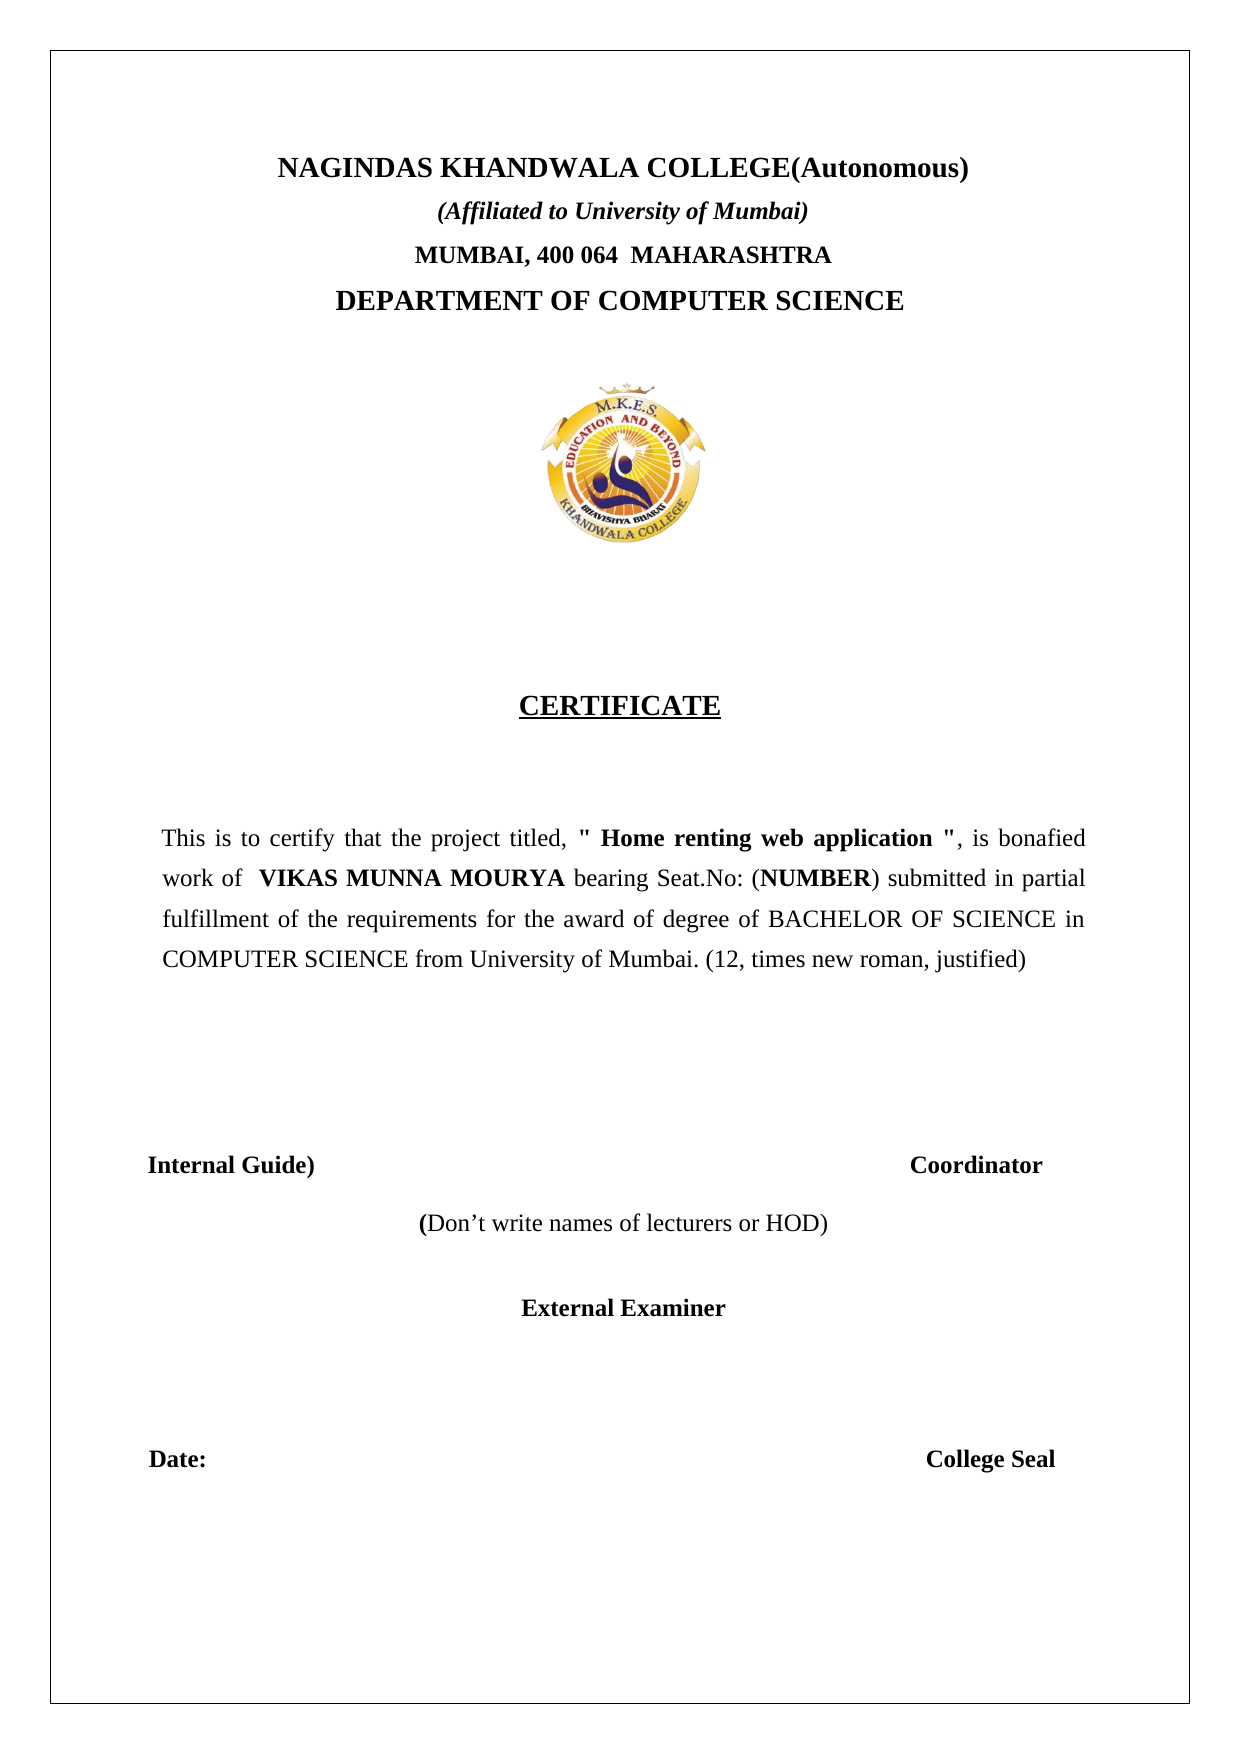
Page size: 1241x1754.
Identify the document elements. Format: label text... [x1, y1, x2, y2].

text (Don’t write names of lecturers or HOD) [162, 1208, 1085, 1237]
subtitle NAGINDAS KHANDWALA COLLEGE(Autonomous) [163, 150, 1083, 183]
text External Examiner [157, 1293, 1090, 1322]
picture [534, 374, 711, 552]
text MUMBAI, 400 064 MAHARASHTRA [157, 240, 1090, 268]
text Internal Guide) Coordinator [147, 1150, 1090, 1178]
text (Affiliated to University of Mumbai) [156, 196, 1090, 225]
text CERTIFICATE [150, 688, 1090, 721]
text This is to certify that the project titled, " Home renting web application ", is bonafied work of VIKAS MUNNA MOURYA bearing Seat.No: (NUMBER) submitted in partial fulfillment of the requirements for the award of degree of BACHELOR OF SCIENCE in COMPUTER SCIENCE from University of Mumbai. (12, times new roman, justified) [161, 823, 1086, 973]
text Date: College Seal [148, 1444, 1087, 1472]
subtitle DEPARTMENT OF COMPUTER SCIENCE [163, 283, 1077, 317]
